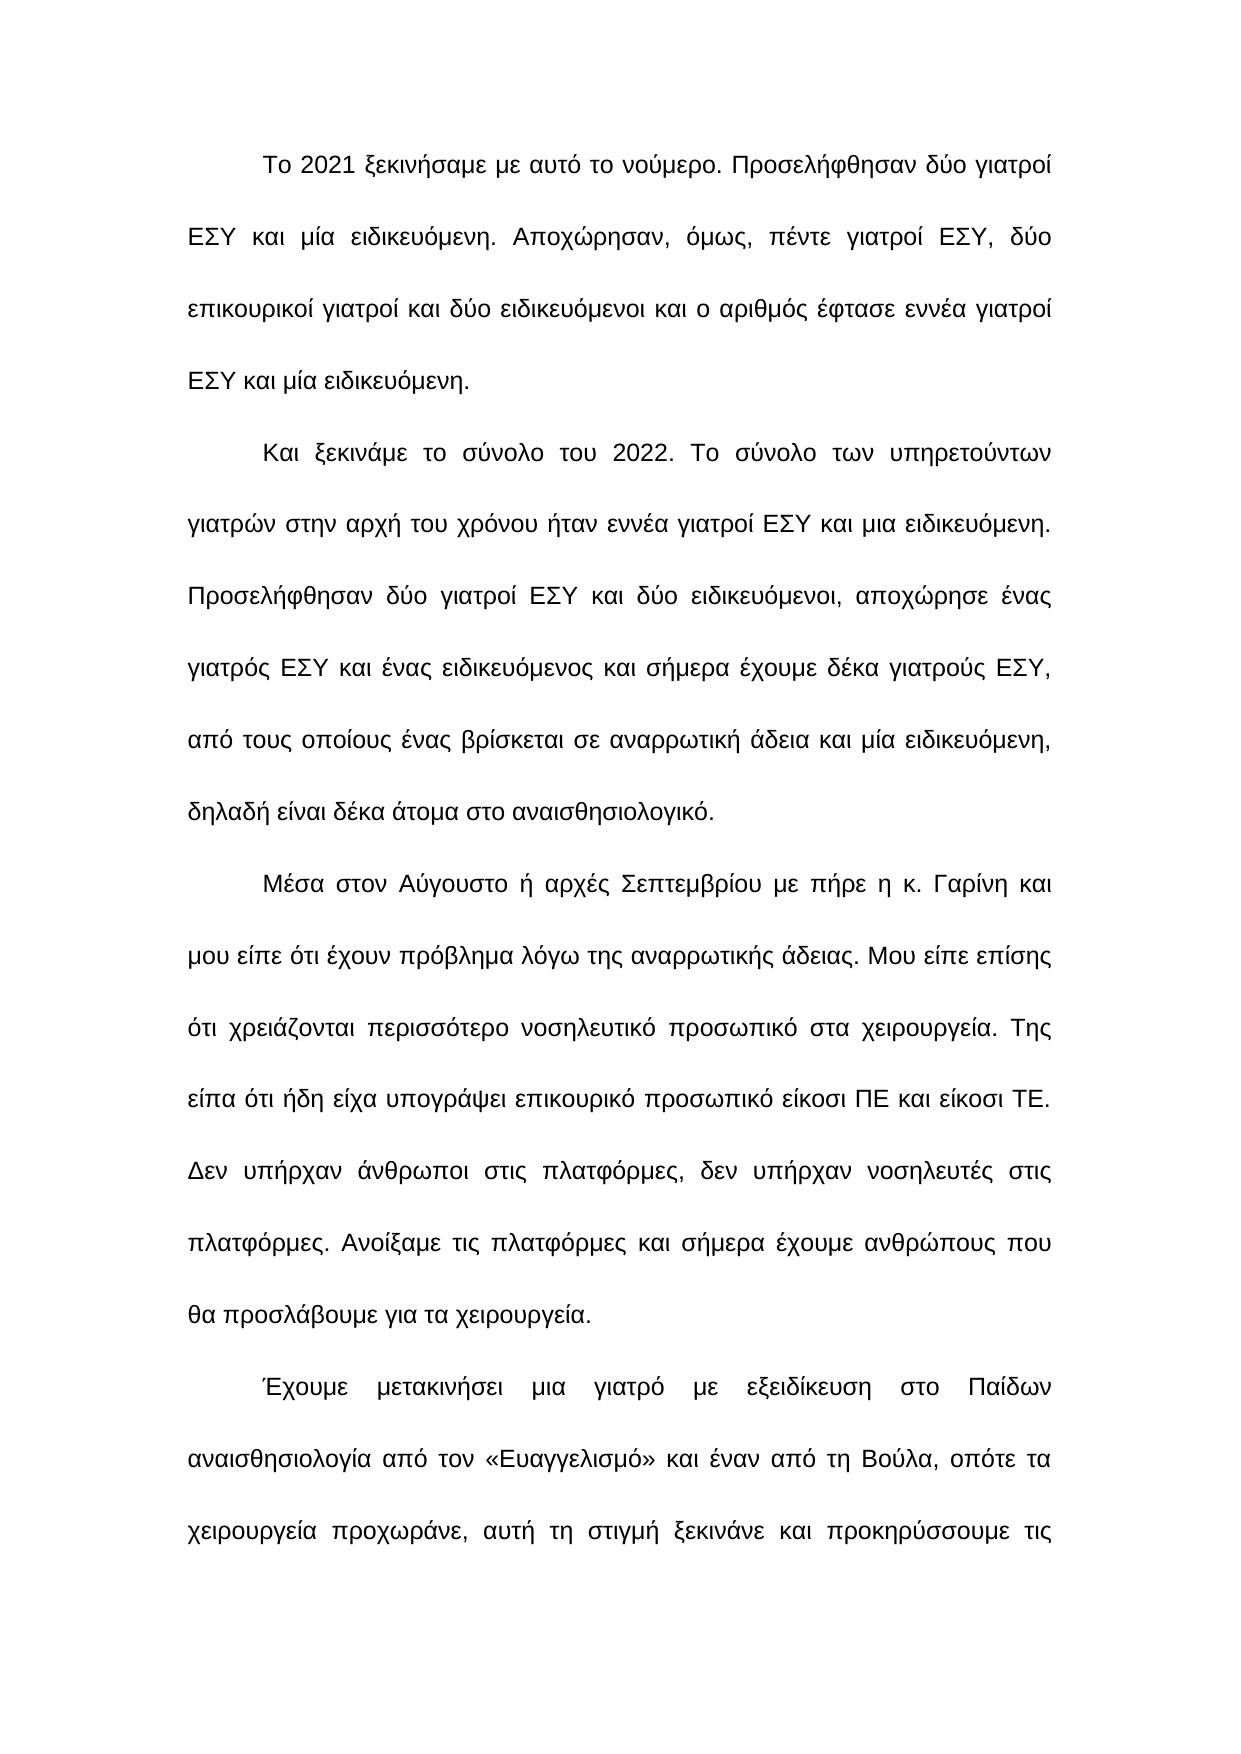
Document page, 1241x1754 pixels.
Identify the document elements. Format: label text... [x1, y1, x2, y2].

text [187, 1372, 1053, 1544]
text Το 2021 ξεκινήσαμε με αυτό το νούμερο. Προσελήφθησαν δύο γιατροί ΕΣΥ και μία ειδικευόμενη. Αποχώρησαν, όμως, πέντε γιατροί ΕΣΥ, δύο επικουρικοί γιατροί και δύο ειδικευόμενοι και ο αριθμός έφτασε εννέα γιατροί ΕΣΥ και μία ειδικευόμενη. [187, 150, 1053, 394]
text Και ξεκινάμε το σύνολο του 2022. Το σύνολο των υπηρετούντων γιατρών στην αρχή του χρόνου ήταν εννέα γιατροί ΕΣΥ και μια ειδικευόμενη. Προσελήφθησαν δύο γιατροί ΕΣΥ και δύο ειδικευόμενοι, αποχώρησε ένας γιατρός ΕΣΥ και ένας ειδικευόμενος και σήμερα έχουμε δέκα γιατρούς ΕΣΥ, από τους οποίους ένας βρίσκεται σε αναρρωτική άδεια και μία ειδικευόμενη, δηλαδή είναι δέκα άτομα στο αναισθησιολογικό. [187, 437, 1053, 826]
text Μέσα στον Αύγουστο ή αρχές Σεπτεμβρίου με πήρε η κ. Γαρίνη και μου είπε ότι έχουν πρόβλημα λόγω της αναρρωτικής άδειας. Μου είπε επίσης ότι χρειάζονται περισσότερο νοσηλευτικό προσωπικό στα χειρουργεία. Της είπα ότι ήδη είχα υπογράψει επικουρικό προσωπικό είκοσι ΠΕ και είκοσι ΤΕ. Δεν υπήρχαν άνθρωποι στις πλατφόρμες, δεν υπήρχαν νοσηλευτές στις πλατφόρμες. Ανοίξαμε τις πλατφόρμες και σήμερα έχουμε ανθρώπους που θα προσλάβουμε για τα χειρουργεία. [187, 869, 1053, 1329]
